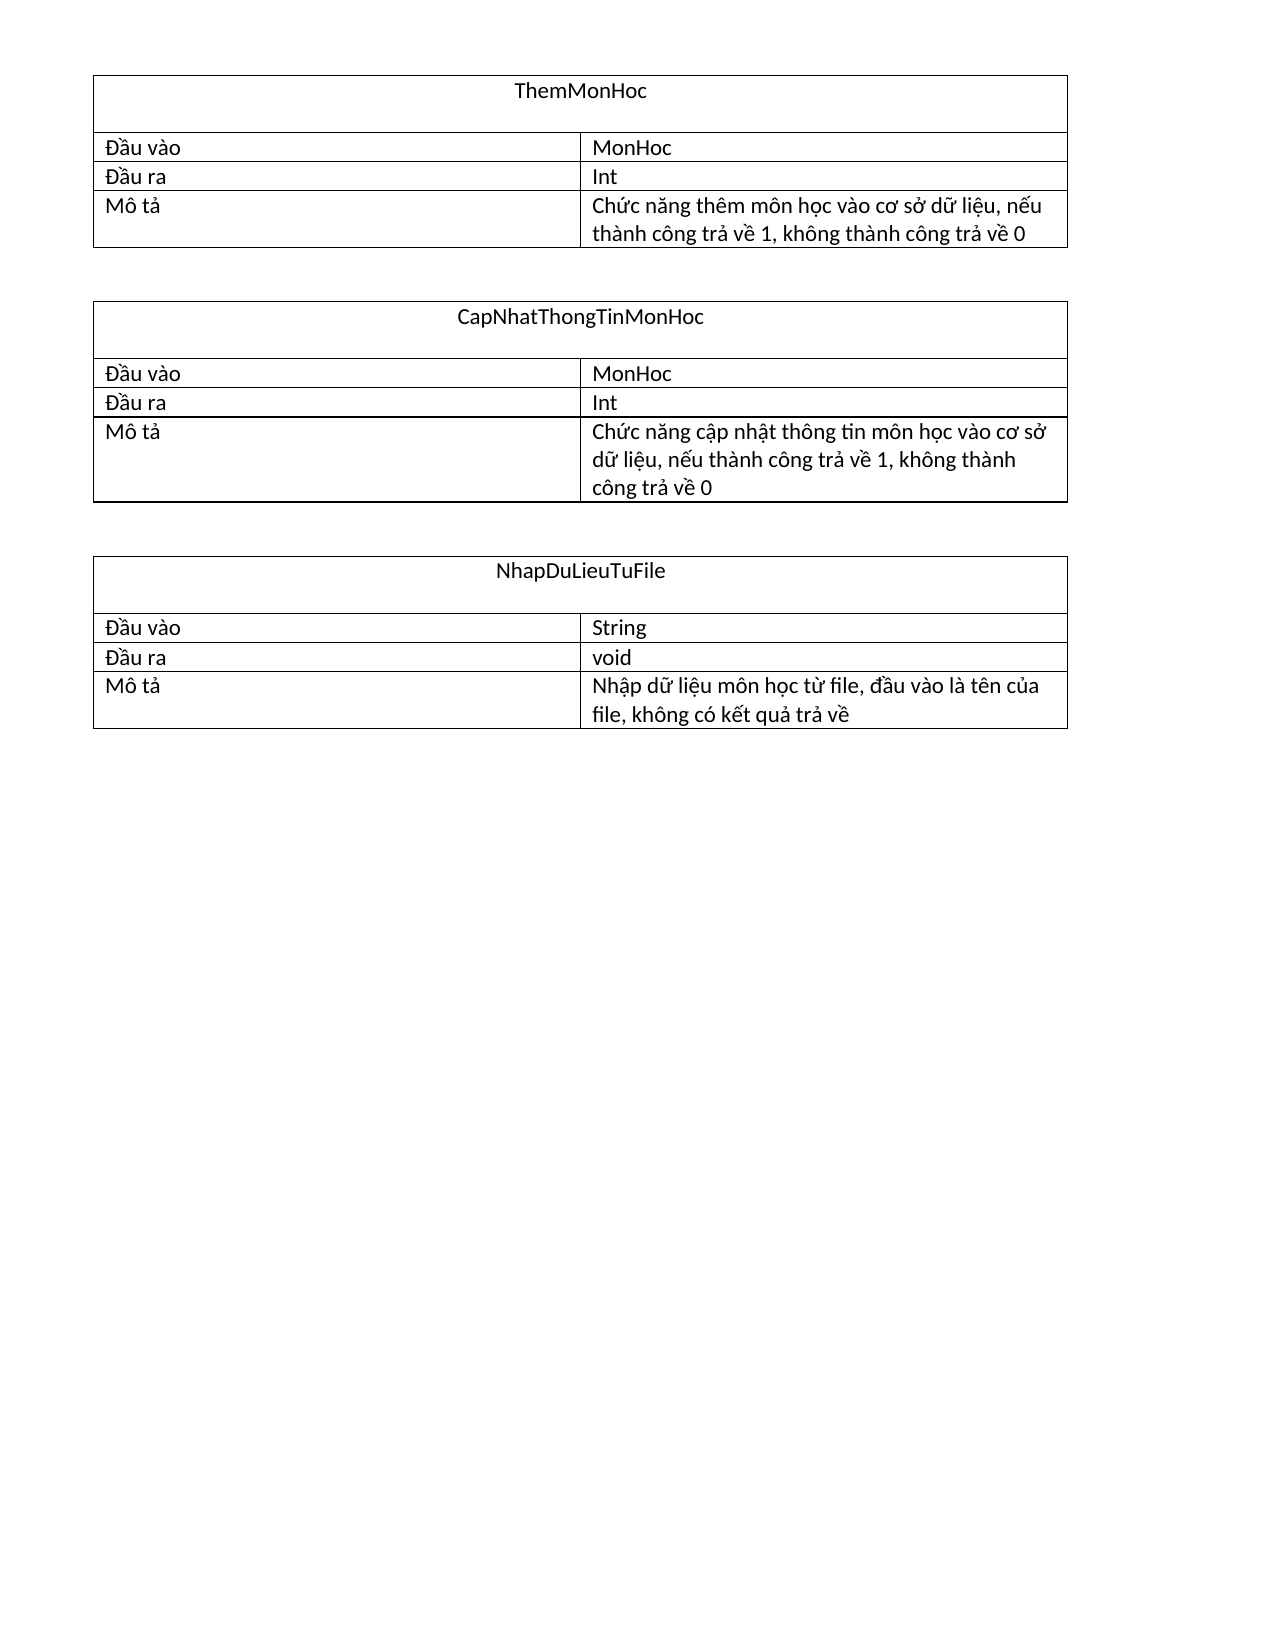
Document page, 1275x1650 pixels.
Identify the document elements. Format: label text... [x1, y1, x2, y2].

table_header CapNhatThongTinMonHoc [94, 302, 1067, 358]
table_cell void [581, 643, 1067, 671]
table_cell Chức năng cập nhật thông tin môn học vào cơ sở dữ liệu, nếu thành công trả về 1, không thành công trả về 0 [581, 418, 1067, 501]
table_cell Mô tả [94, 191, 580, 247]
table_cell MonHoc [581, 133, 1067, 161]
table_cell Đầu ra [94, 643, 580, 671]
table_cell Mô tả [94, 672, 580, 728]
table_cell MonHoc [581, 359, 1067, 387]
table_header NhapDuLieuTuFile [94, 557, 1067, 612]
table_cell Đầu vào [94, 133, 580, 161]
table_cell Đầu vào [94, 359, 580, 387]
table_cell Đầu ra [94, 162, 580, 190]
table_cell Int [581, 162, 1067, 190]
table_cell Nhập dữ liệu môn học từ file, đầu vào là tên của file, không có kết quả trả về [581, 672, 1067, 728]
table_cell Mô tả [94, 418, 580, 501]
table_cell Đầu vào [94, 614, 580, 642]
table_cell Int [581, 388, 1067, 416]
table_cell Đầu ra [94, 388, 580, 416]
table_cell Chức năng thêm môn học vào cơ sở dữ liệu, nếu thành công trả về 1, không thành công trả về 0 [581, 191, 1067, 247]
table_header ThemMonHoc [94, 76, 1067, 132]
table_cell String [581, 614, 1067, 642]
